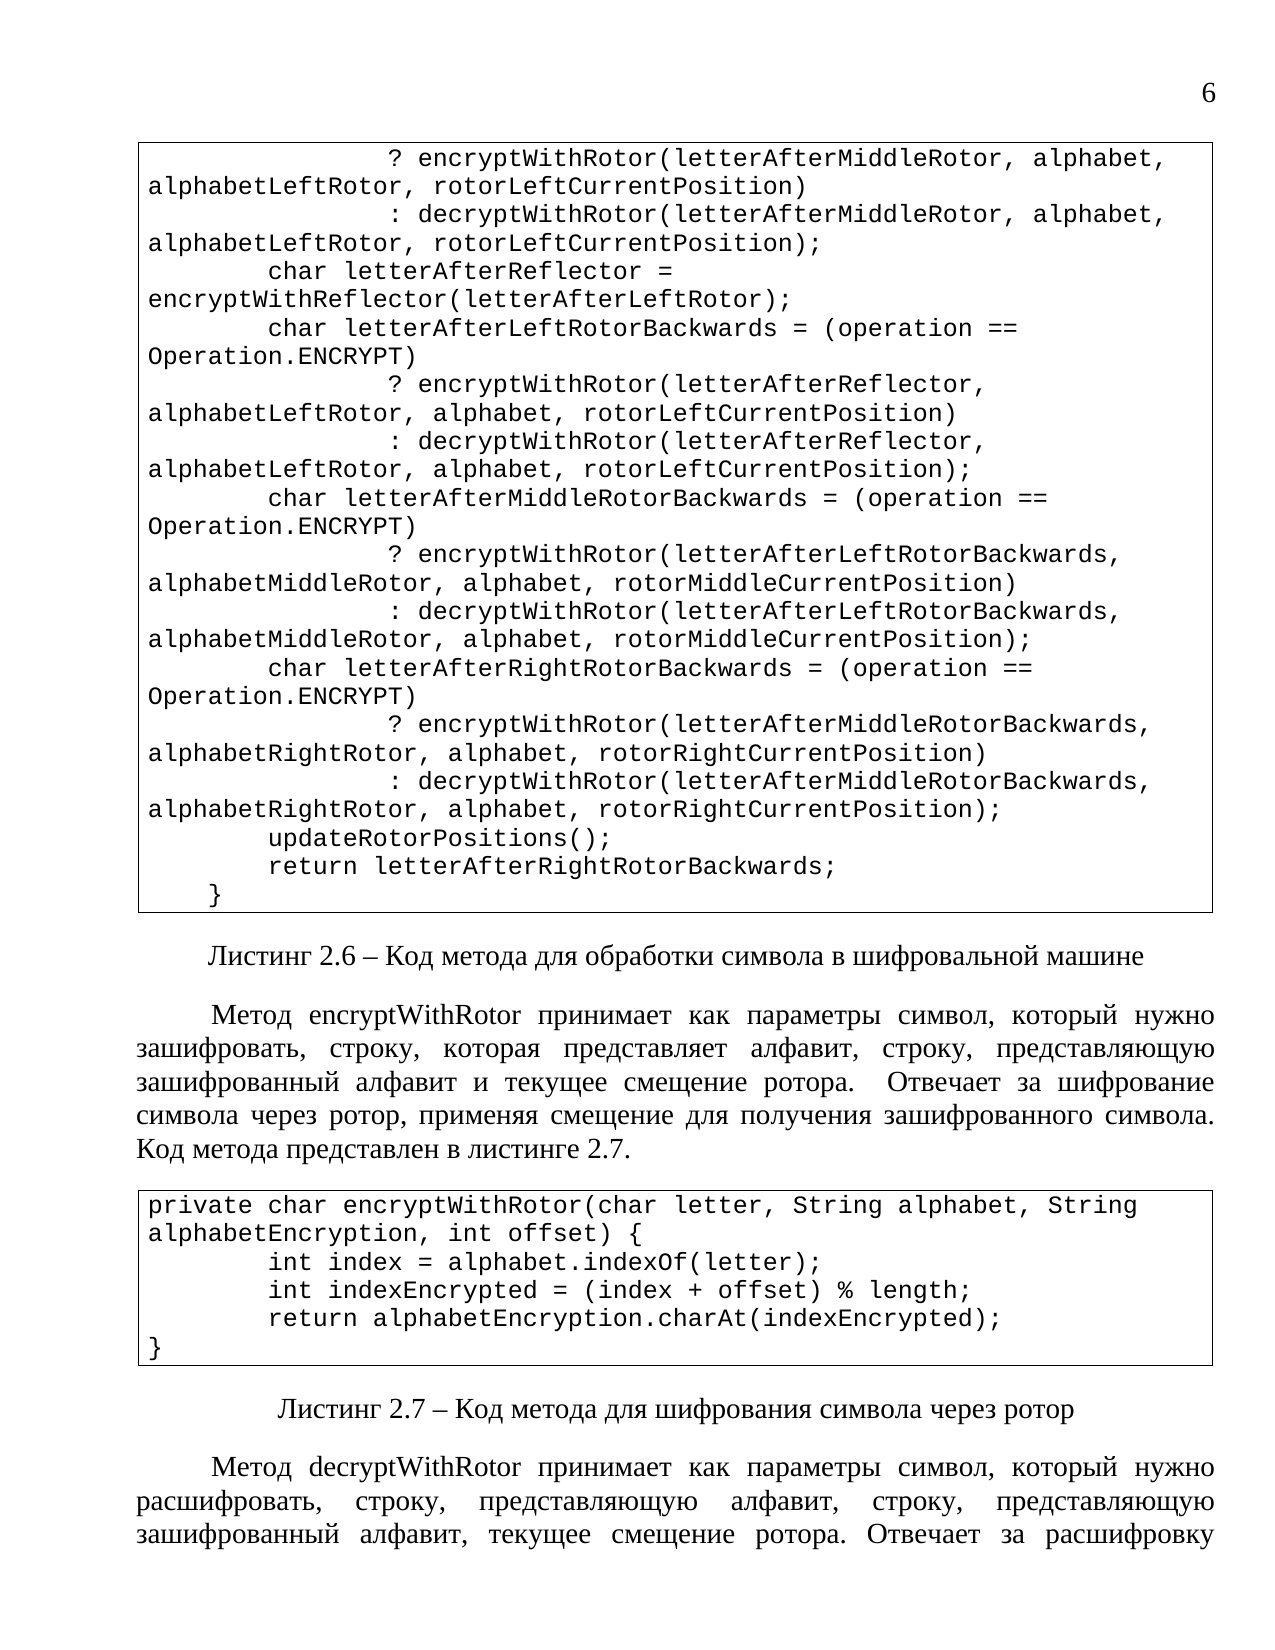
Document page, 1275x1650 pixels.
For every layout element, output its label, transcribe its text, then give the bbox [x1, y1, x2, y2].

text } [139, 1331, 1212, 1365]
text return letterAfterRightRotorBackwards; [139, 850, 1212, 879]
text char letterAfterMiddleRotorBackwards = (operation == Operation.ENCRYPT) [139, 482, 1212, 539]
text char letterAfterLeftRotorBackwards = (operation == Operation.ENCRYPT) [139, 312, 1212, 369]
text private char encryptWithRotor(char letter, String alphabet, String alphabetEncryption, int offset) { [139, 1191, 1212, 1246]
text : decryptWithRotor(letterAfterMiddleRotorBackwards, alphabetRightRotor, alphabet, rotorRightCurrentPosition); [139, 765, 1212, 822]
text ? encryptWithRotor(letterAfterLeftRotorBackwards, alphabetMiddleRotor, alphabet, rotorMiddleCurrentPosition) [139, 539, 1212, 595]
text updateRotorPositions(); [139, 822, 1212, 850]
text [136, 1449, 1216, 1550]
text ? encryptWithRotor(letterAfterMiddleRotor, alphabet, alphabetLeftRotor, rotorLeftCurrentPosition) [139, 143, 1212, 199]
text ? encryptWithRotor(letterAfterMiddleRotorBackwards, alphabetRightRotor, alphabet, rotorRightCurrentPosition) [139, 709, 1212, 765]
text char letterAfterRightRotorBackwards = (operation == Operation.ENCRYPT) [139, 652, 1212, 709]
text ? encryptWithRotor(letterAfterReflector, alphabetLeftRotor, alphabet, rotorLeftCurrentPosition) [139, 369, 1212, 425]
text Листинг 2.7 – Код метода для шифрования символа через ротор [136, 1391, 1216, 1424]
text } [139, 879, 1212, 912]
text Листинг 2.6 – Код метода для обработки символа в шифровальной машине [136, 938, 1216, 972]
text : decryptWithRotor(letterAfterMiddleRotor, alphabet, alphabetLeftRotor, rotorLeftCurrentPosition); [139, 199, 1212, 255]
text int indexEncrypted = (index + offset) % length; [139, 1274, 1212, 1303]
text int index = alphabet.indexOf(letter); [139, 1246, 1212, 1274]
text Метод encryptWithRotor принимает как параметры символ, который нужно зашифровать, строку, которая представляет алфавит, строку, представляющую зашифрованный алфавит и текущее смещение ротора. Отвечает за шифрование символа через ротор, применяя смещение для получения зашифрованного символа. Код метода представлен в листинге 2.7. [136, 997, 1216, 1164]
text : decryptWithRotor(letterAfterReflector, alphabetLeftRotor, alphabet, rotorLeftCurrentPosition); [139, 425, 1212, 482]
text : decryptWithRotor(letterAfterLeftRotorBackwards, alphabetMiddleRotor, alphabet, rotorMiddleCurrentPosition); [139, 595, 1212, 652]
text return alphabetEncryption.charAt(indexEncrypted); [139, 1303, 1212, 1331]
text char letterAfterReflector = encryptWithReflector(letterAfterLeftRotor); [139, 255, 1212, 312]
